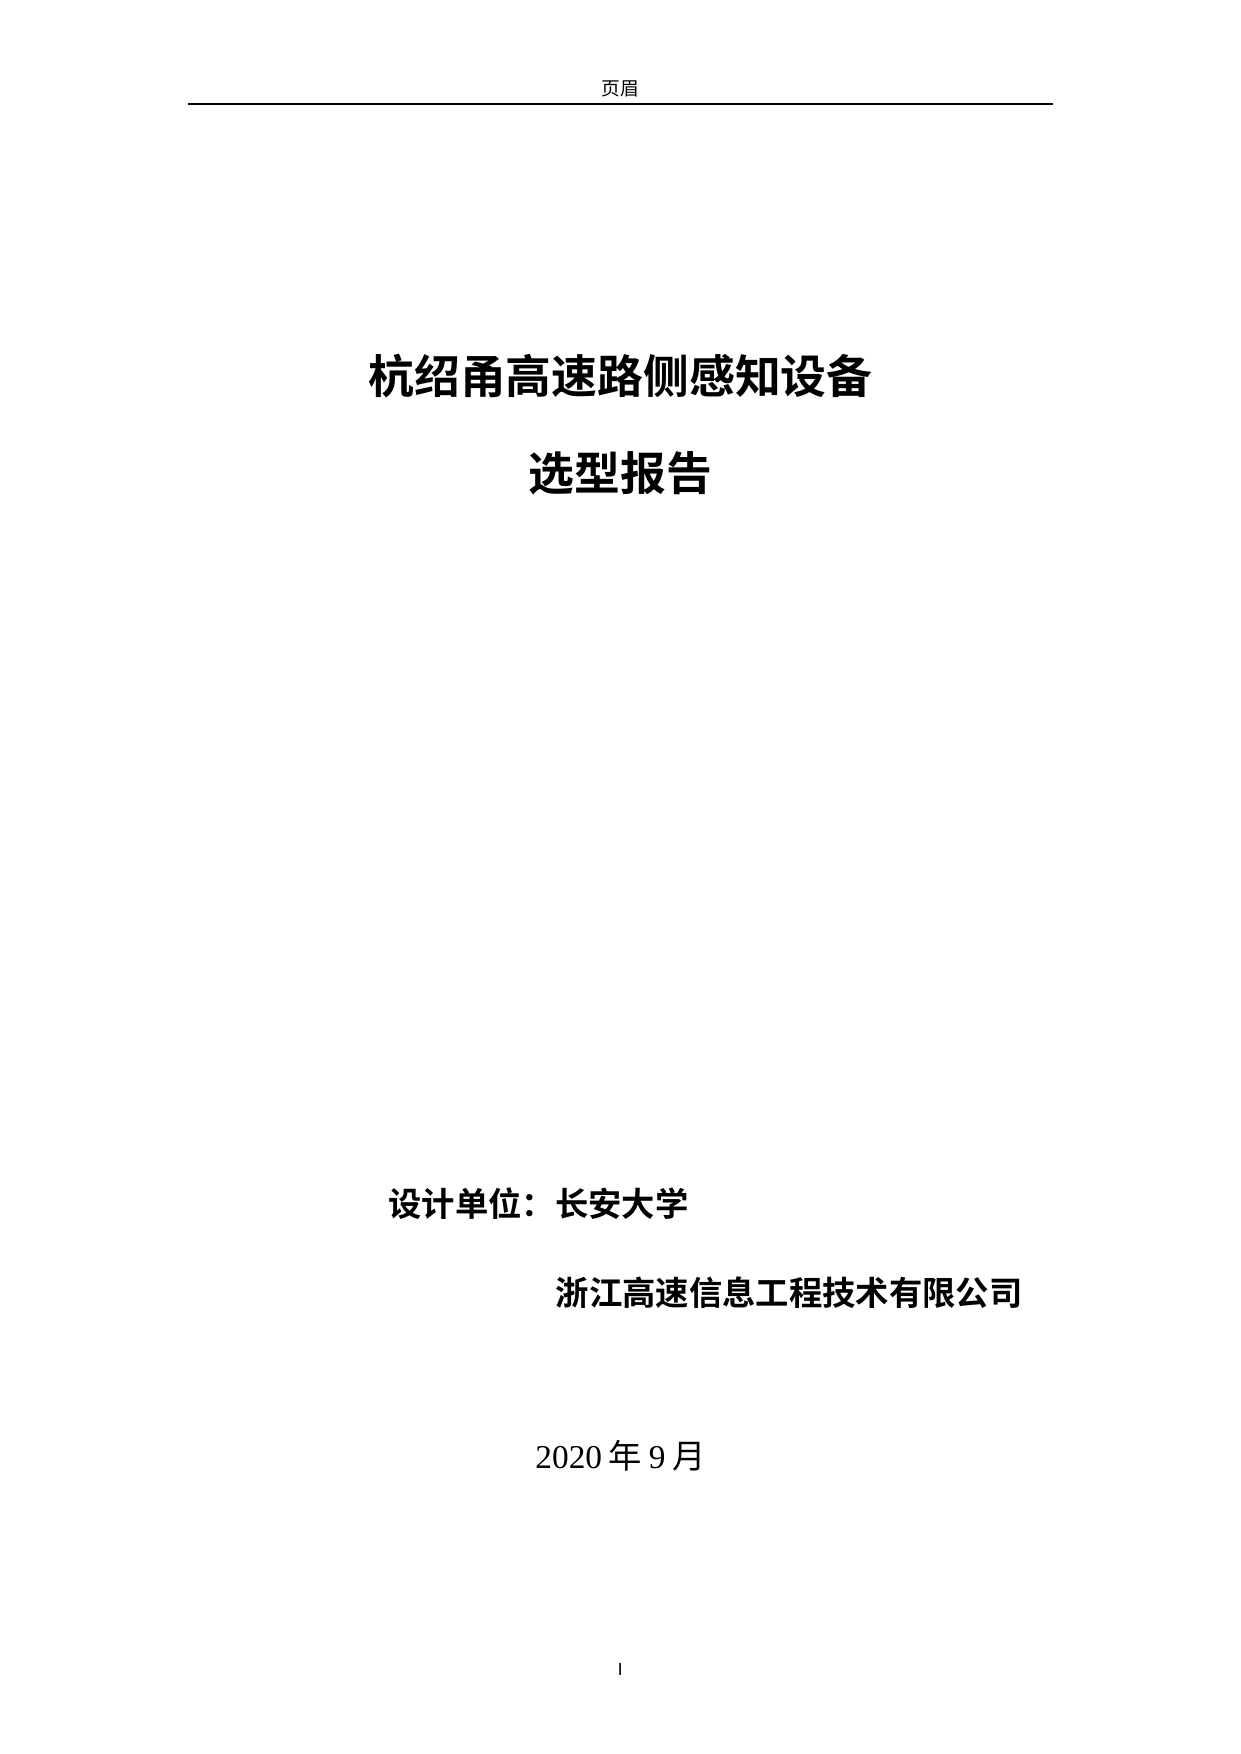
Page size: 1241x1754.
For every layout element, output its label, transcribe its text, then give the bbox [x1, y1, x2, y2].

text 浙江高速信息工程技术有限公司 [187, 1258, 1053, 1323]
text 2020年9月 [187, 1421, 1053, 1486]
text 杭绍甬高速路侧感知设备 [187, 324, 1053, 422]
text 选型报告 [187, 422, 1053, 519]
text 设计单位：长安大学 [187, 1169, 1053, 1234]
